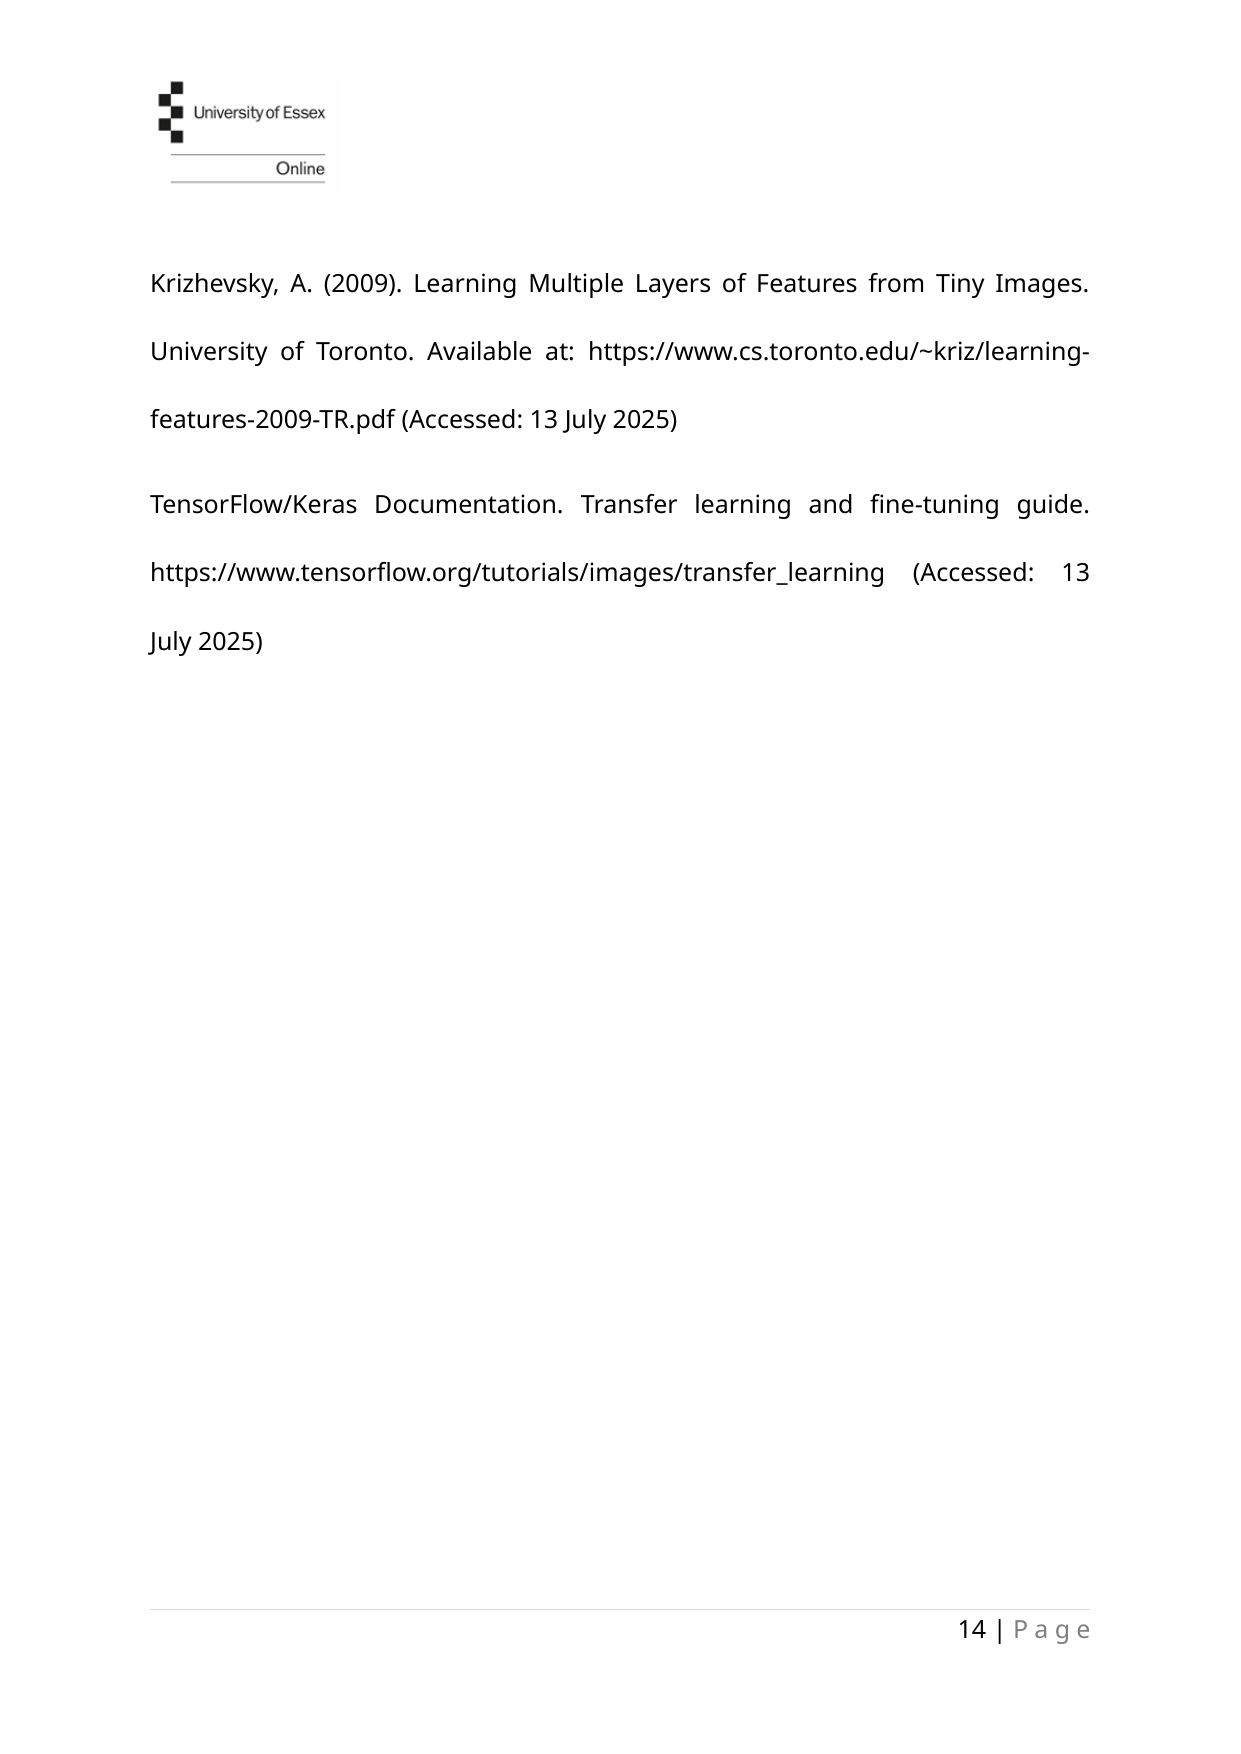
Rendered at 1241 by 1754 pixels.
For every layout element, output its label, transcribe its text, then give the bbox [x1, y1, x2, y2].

picture [150, 73, 341, 193]
text TensorFlow/Keras Documentation. Transfer learning and fine-tuning guide. https://www.tensorflow.org/tutorials/images/transfer_learning (Accessed: 13 July 2025) [150, 487, 1090, 657]
text Krizhevsky, A. (2009). Learning Multiple Layers of Features from Tiny Images. University of Toronto. Available at: https://www.cs.toronto.edu/~kriz/learning-features-2009-TR.pdf (Accessed: 13 July 2025) [150, 266, 1090, 436]
